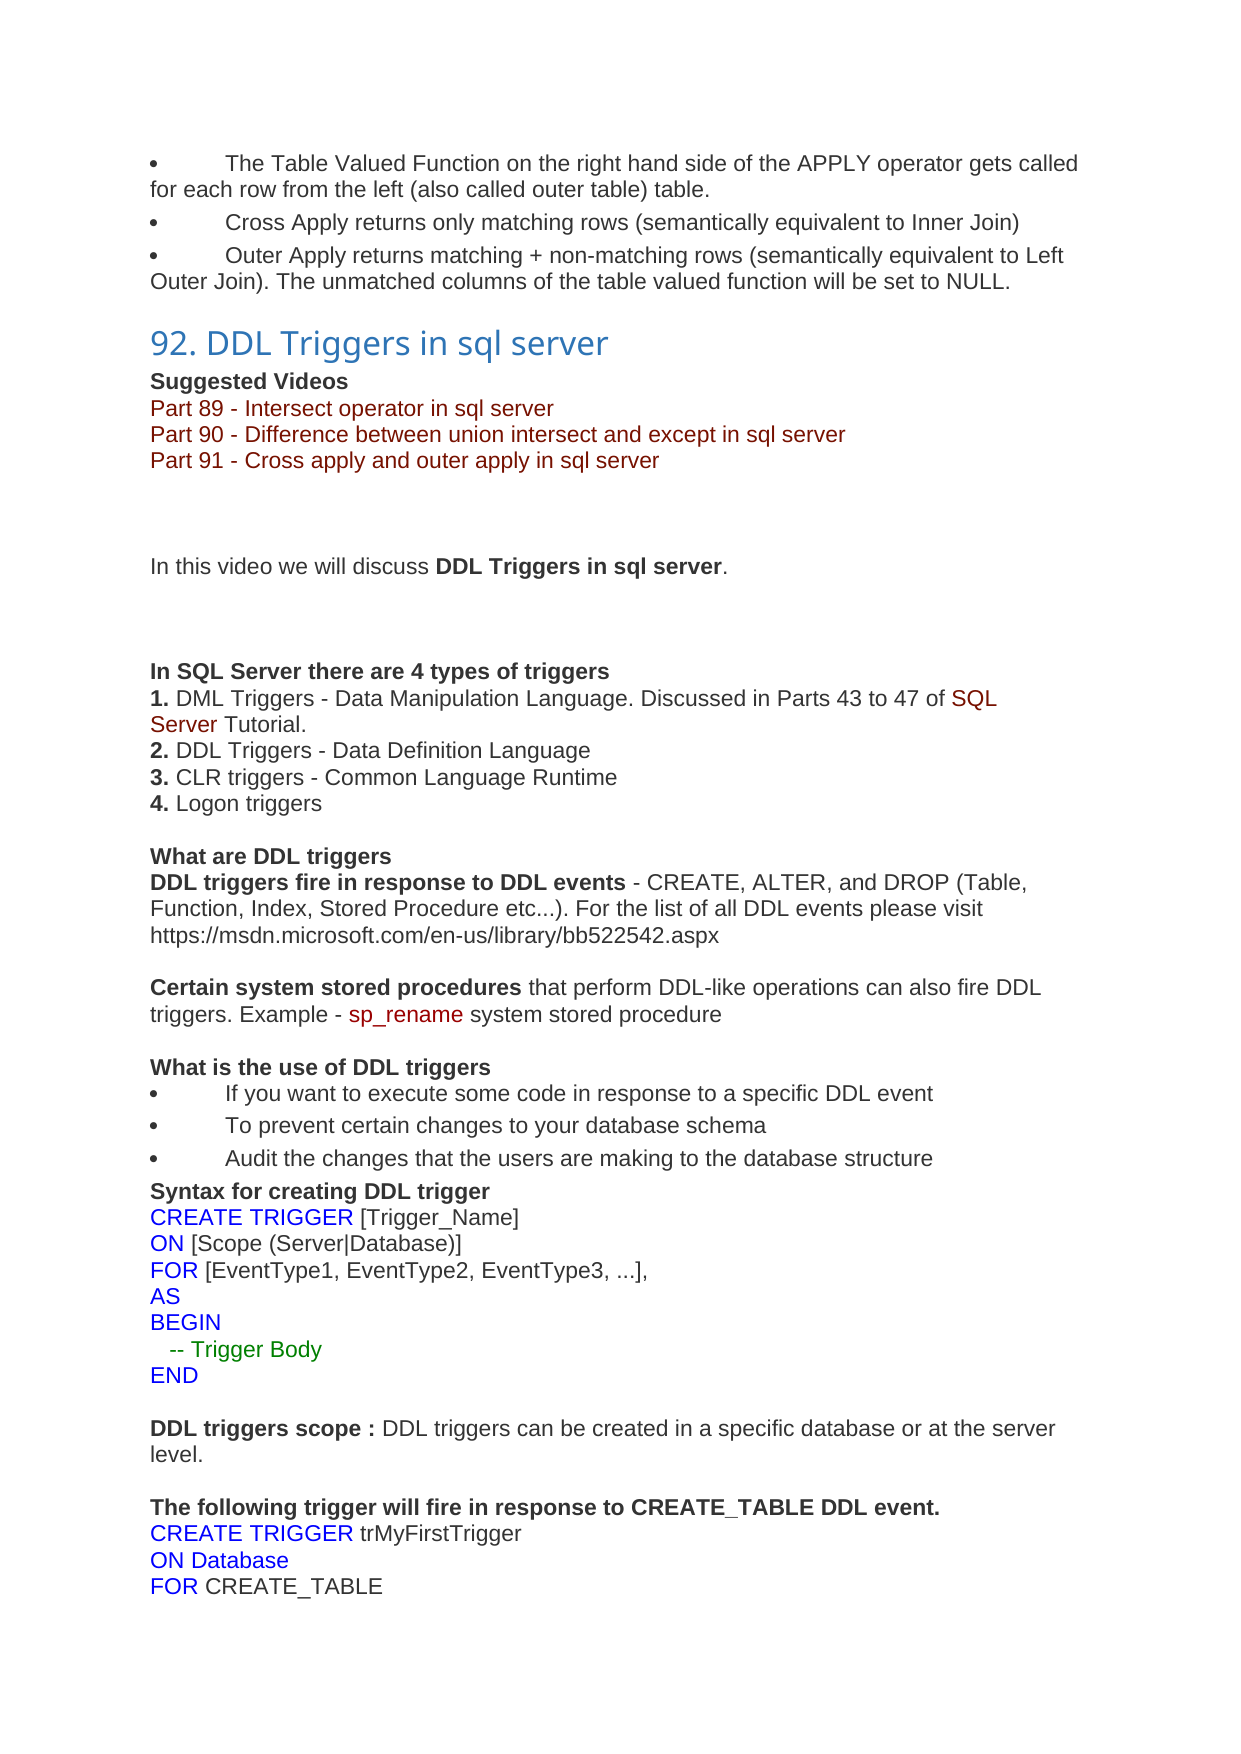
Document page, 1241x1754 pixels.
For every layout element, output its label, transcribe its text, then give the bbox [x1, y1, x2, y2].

text END [150, 1362, 1090, 1388]
text Suggested Videos Part 89 - Intersect operator in sql server Part 90 - Difference between union intersect and except in sql server Part 91 - Cross apply and outer apply in sql server In this video we will discuss DDL Triggers in sql server. In SQL Server there are 4 types of triggers 1. DML Triggers - Data Manipulation Language. Discussed in Parts 43 to 47 of SQL Server Tutorial. 2. DDL Triggers - Data Definition Language 3. CLR triggers - Common Language Runtime 4. Logon triggers What are DDL triggers DDL triggers fire in response to DDL events - CREATE, ALTER, and DROP (Table, Function, Index, Stored Procedure etc...). For the list of all DDL events please visit https://msdn.microsoft.com/en-us/library/bb522542.aspx Certain system stored procedures that perform DDL-like operations can also fire DDL triggers. Example - sp_rename system stored procedure What is the use of DDL triggers [150, 368, 1090, 1080]
subtitle 92. DDL Triggers in sql server [150, 319, 1090, 365]
text FOR [EventType1, EventType2, EventType3, ...], [150, 1257, 1090, 1283]
list Audit the changes that the users are making to the database structure [150, 1145, 1090, 1171]
list If you want to execute some code in response to a specific DDL event [150, 1080, 1090, 1106]
text ON [Scope (Server|Database)] [150, 1230, 1090, 1257]
list The Table Valued Function on the right hand side of the APPLY operator gets called for each row from the left (also called outer table) table. [150, 150, 1090, 203]
list To prevent certain changes to your database schema [150, 1112, 1090, 1139]
text ON Database [150, 1547, 1090, 1573]
text BEGIN [150, 1309, 1090, 1336]
text CREATE TRIGGER trMyFirstTrigger [150, 1520, 1090, 1547]
text Syntax for creating DDL trigger [150, 1178, 1090, 1204]
text CREATE TRIGGER [Trigger_Name] [150, 1204, 1090, 1230]
text -- Trigger Body [150, 1336, 1090, 1362]
text DDL triggers scope : DDL triggers can be created in a specific database or at the server level. The following trigger will fire in response to CREATE_TABLE DDL event. [150, 1388, 1090, 1520]
text FOR CREATE_TABLE [150, 1573, 1090, 1599]
list Outer Apply returns matching + non-matching rows (semantically equivalent to Left Outer Join). The unmatched columns of the table valued function will be set to NULL. [150, 242, 1090, 294]
text AS [150, 1283, 1090, 1309]
list Cross Apply returns only matching rows (semantically equivalent to Inner Join) [150, 209, 1090, 235]
